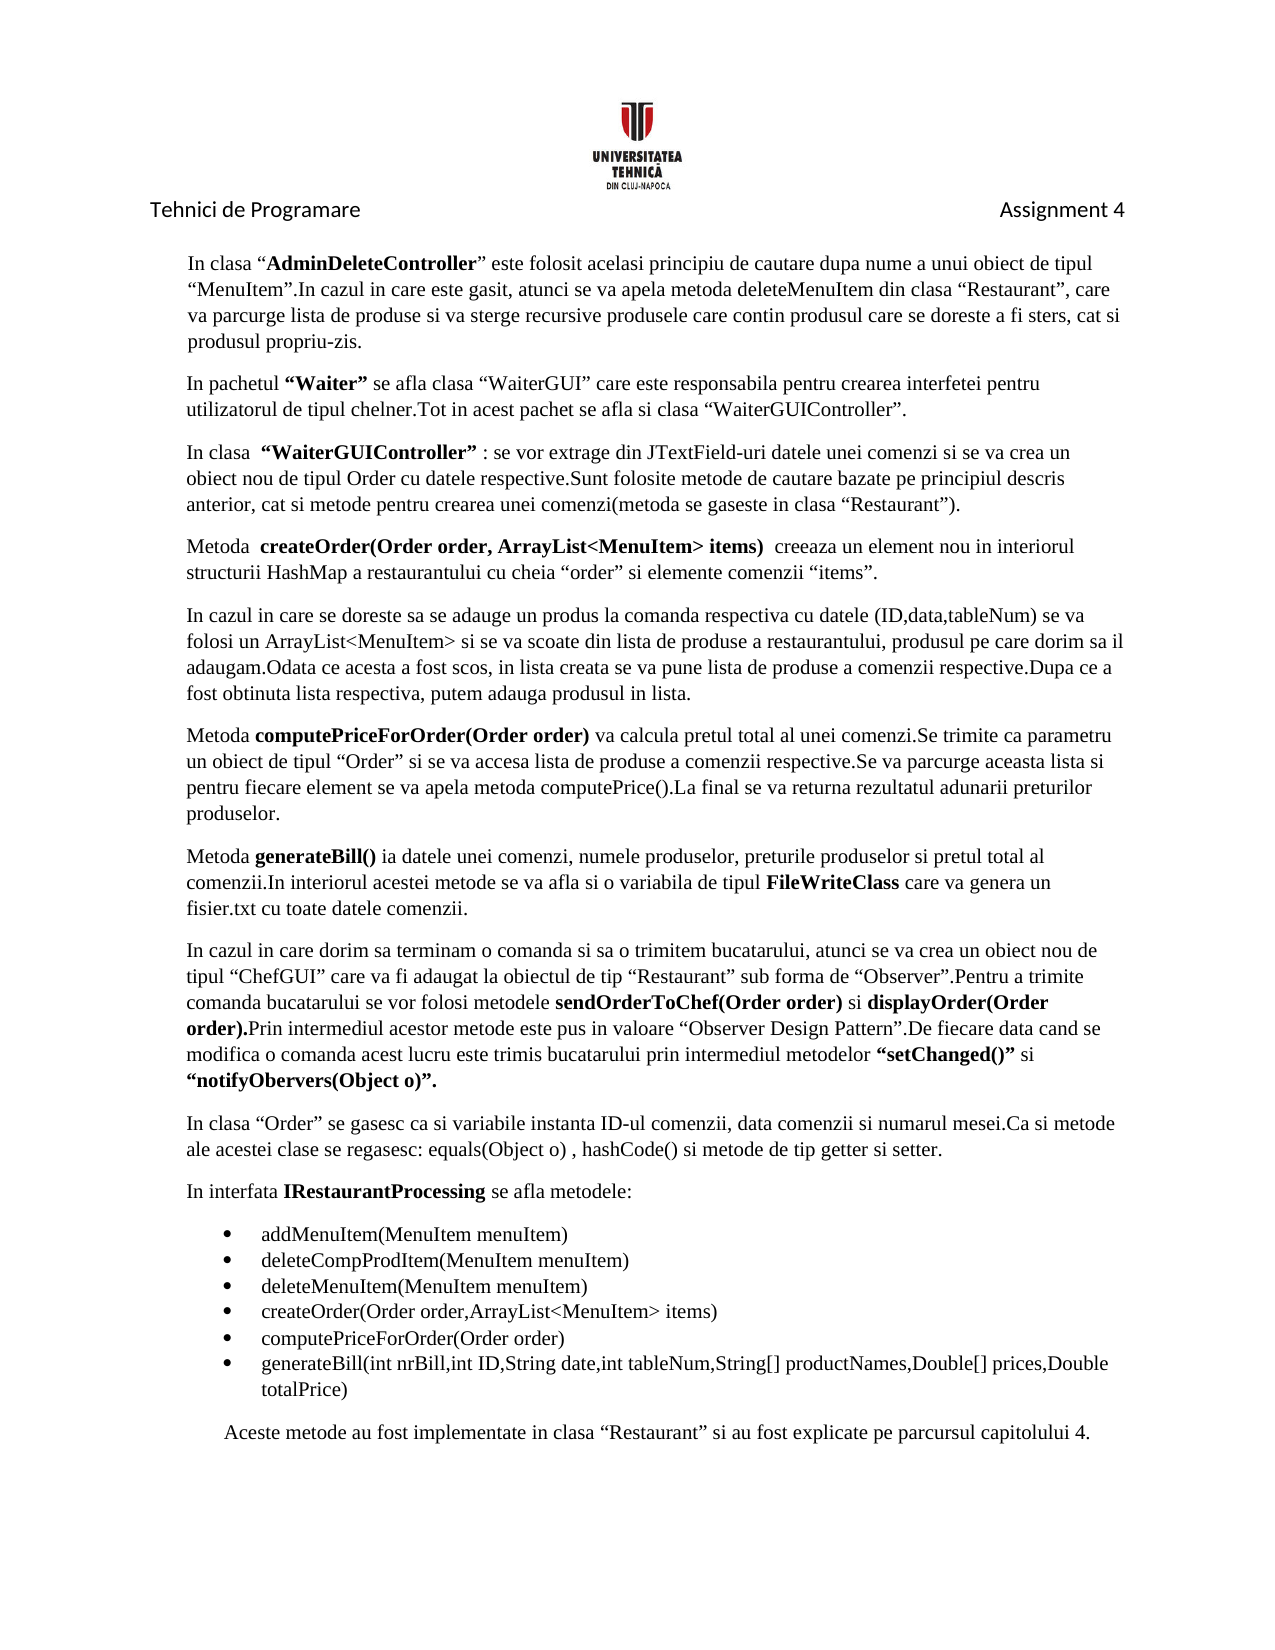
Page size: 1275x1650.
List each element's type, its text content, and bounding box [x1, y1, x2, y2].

list generateBill(int nrBill,int ID,String date,int tableNum,String[] productNames,Double[] prices,Double totalPrice) [223, 1351, 1125, 1401]
list addMenuItem(MenuItem menuItem) [223, 1222, 1125, 1246]
text Metoda generateBill() ia datele unei comenzi, numele produselor, preturile produselor si pretul total al comenzii.In interiorul acestei metode se va afla si o variabila de tipul FileWriteClass care va genera un fisier.txt cu toate datele comenzii. [186, 844, 1125, 920]
text In cazul in care se doreste sa se adauge un produs la comanda respectiva cu datele (ID,data,tableNum) se va folosi un ArrayList<MenuItem> si se va scoate din lista de produse a restaurantului, produsul pe care dorim sa il adaugam.Odata ce acesta a fost scos, in lista creata se va pune lista de produse a comenzii respective.Dupa ce a fost obtinuta lista respectiva, putem adauga produsul in lista. [186, 603, 1125, 705]
list computePriceForOrder(Order order) [223, 1325, 1125, 1349]
text In clasa “AdminDeleteController” este folosit acelasi principiu de cautare dupa nume a unui obiect de tipul “MenuItem”.In cazul in care este gasit, atunci se va apela metoda deleteMenuItem din clasa “Restaurant”, care va parcurge lista de produse si va sterge recursive produsele care contin produsul care se doreste a fi sters, cat si produsul propriu-zis. [187, 251, 1125, 353]
text In interfata IRestaurantProcessing se afla metodele: [186, 1179, 1125, 1203]
text Metoda createOrder(Order order, ArrayList<MenuItem> items) creeaza un element nou in interiorul structurii HashMap a restaurantului cu cheia “order” si elemente comenzii “items”. [186, 534, 1125, 584]
list deleteMenuItem(MenuItem menuItem) [223, 1273, 1125, 1298]
list createOrder(Order order,ArrayList<MenuItem> items) [223, 1299, 1125, 1323]
text In pachetul “Waiter” se afla clasa “WaiterGUI” care este responsabila pentru crearea interfetei pentru utilizatorul de tipul chelner.Tot in acest pachet se afla si clasa “WaiterGUIController”. [186, 371, 1125, 421]
text Metoda computePriceForOrder(Order order) va calcula pretul total al unei comenzi.Se trimite ca parametru un obiect de tipul “Order” si se va accesa lista de produse a comenzii respective.Se va parcurge aceasta lista si pentru fiecare element se va apela metoda computePrice().La final se va returna rezultatul adunarii preturilor produselor. [186, 723, 1125, 825]
text Aceste metode au fost implementate in clasa “Restaurant” si au fost explicate pe parcursul capitolului 4. [223, 1420, 1125, 1444]
text In clasa “WaiterGUIController” : se vor extrage din JTextField-uri datele unei comenzi si se va crea un obiect nou de tipul Order cu datele respective.Sunt folosite metode de cautare bazate pe principiul descris anterior, cat si metode pentru crearea unei comenzi(metoda se gaseste in clasa “Restaurant”). [186, 440, 1125, 516]
picture [566, 75, 709, 218]
text In clasa “Order” se gasesc ca si variabile instanta ID-ul comenzii, data comenzii si numarul mesei.Ca si metode ale acestei clase se regasesc: equals(Object o) , hashCode() si metode de tip getter si setter. [186, 1111, 1125, 1161]
list deleteCompProdItem(MenuItem menuItem) [223, 1248, 1125, 1272]
text In cazul in care dorim sa terminam o comanda si sa o trimitem bucatarului, atunci se va crea un obiect nou de tipul “ChefGUI” care va fi adaugat la obiectul de tip “Restaurant” sub forma de “Observer”.Pentru a trimite comanda bucatarului se vor folosi metodele sendOrderToChef(Order order) si displayOrder(Order order).Prin intermediul acestor metode este pus in valoare “Observer Design Pattern”.De fiecare data cand se modifica o comanda acest lucru este trimis bucatarului prin intermediul metodelor “setChanged()” si “notifyObervers(Object o)”. [186, 938, 1125, 1092]
